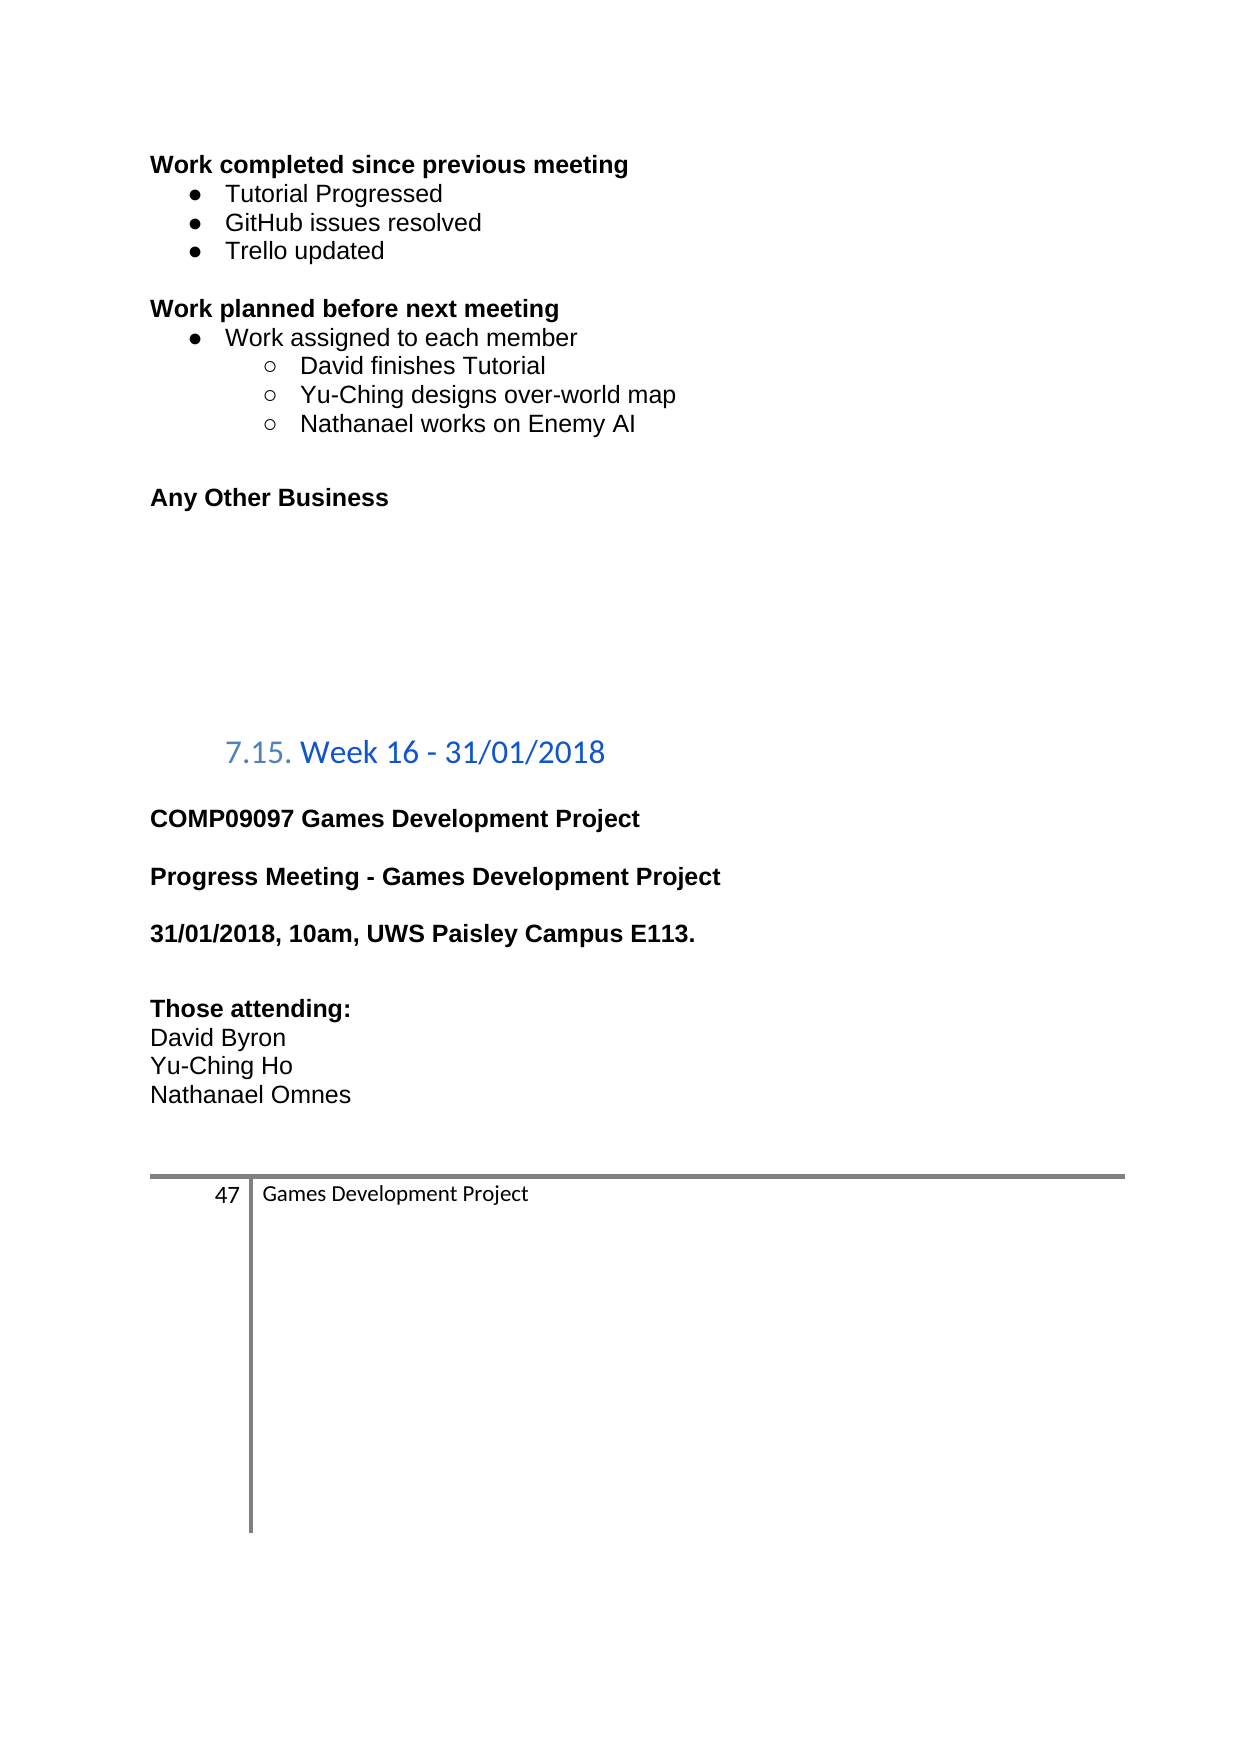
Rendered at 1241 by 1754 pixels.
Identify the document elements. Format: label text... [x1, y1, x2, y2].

list Trello updated [187, 236, 1090, 265]
text 31/01/2018, 10am, UWS Paisley Campus E113. [150, 919, 1090, 948]
list Work assigned to each member [187, 322, 1090, 351]
text David Byron [150, 1022, 1090, 1051]
text Those attending: [150, 994, 1090, 1022]
list Nathanael works on Enemy AI [262, 409, 1090, 437]
text Work completed since previous meeting [150, 150, 1090, 179]
subtitle Week 16 - 31/01/2018 [225, 731, 1090, 771]
list David finishes Tutorial [262, 351, 1090, 380]
text COMP09097 Games Development Project [150, 804, 1090, 833]
text Yu-Ching Ho [150, 1051, 1090, 1080]
text Progress Meeting - Games Development Project [150, 862, 1090, 891]
text Any Other Business [150, 483, 1090, 512]
list Yu-Ching designs over-world map [262, 380, 1090, 409]
text Nathanael Omnes [150, 1080, 1090, 1109]
list Tutorial Progressed [187, 179, 1090, 207]
text Work planned before next meeting [150, 294, 1090, 322]
list GitHub issues resolved [187, 207, 1090, 236]
